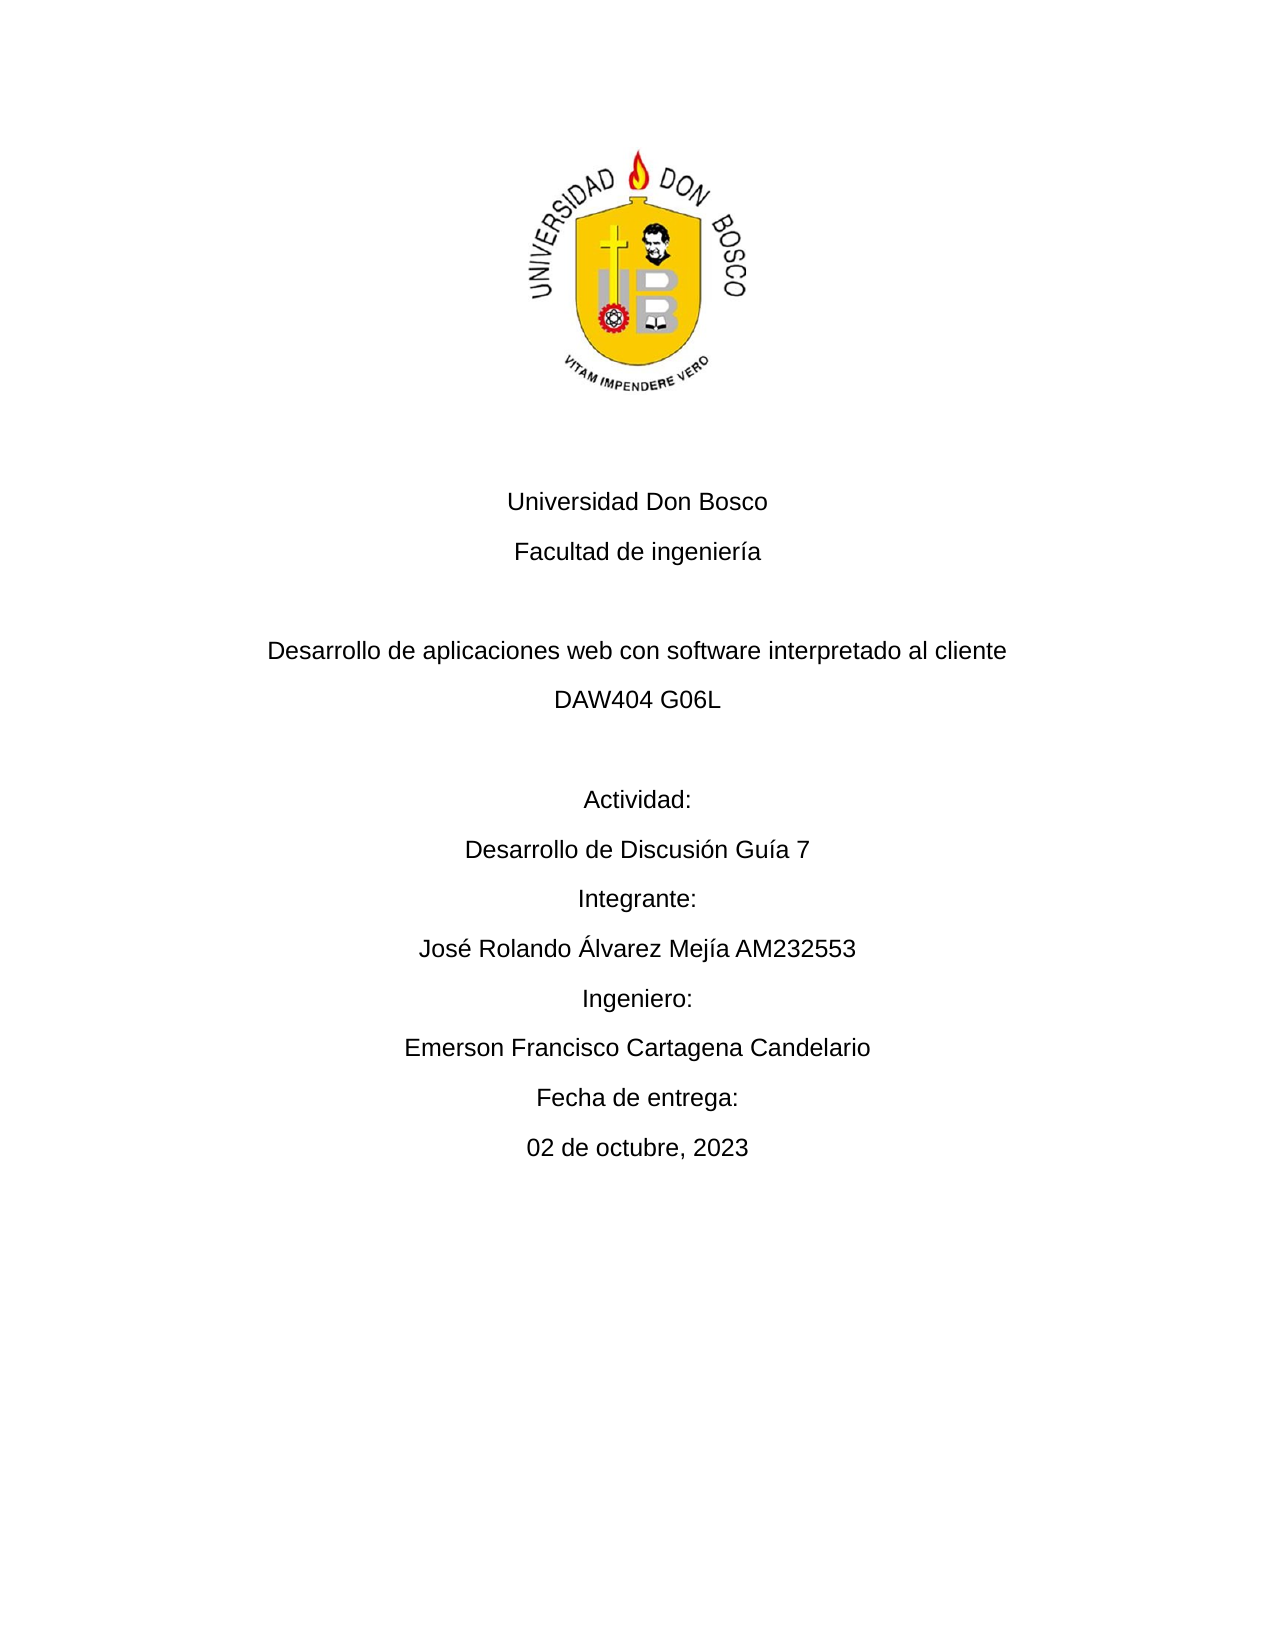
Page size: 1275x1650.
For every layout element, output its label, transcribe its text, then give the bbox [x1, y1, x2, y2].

text Universidad Don Bosco [177, 487, 1098, 516]
text Fecha de entrega: [177, 1083, 1098, 1112]
text Emerson Francisco Cartagena Candelario [177, 1033, 1098, 1062]
picture [528, 147, 747, 395]
text Desarrollo de Discusión Guía 7 [177, 834, 1098, 863]
text Ingeniero: [177, 984, 1098, 1012]
text DAW404 G06L [177, 686, 1098, 714]
text Actividad: [177, 785, 1098, 814]
text Desarrollo de aplicaciones web con software interpretado al cliente [177, 636, 1098, 664]
text 02 de octubre, 2023 [177, 1133, 1098, 1161]
text Integrante: [177, 884, 1098, 913]
text Facultad de ingeniería [177, 536, 1098, 565]
text José Rolando Álvarez Mejía AM232553 [177, 934, 1098, 963]
